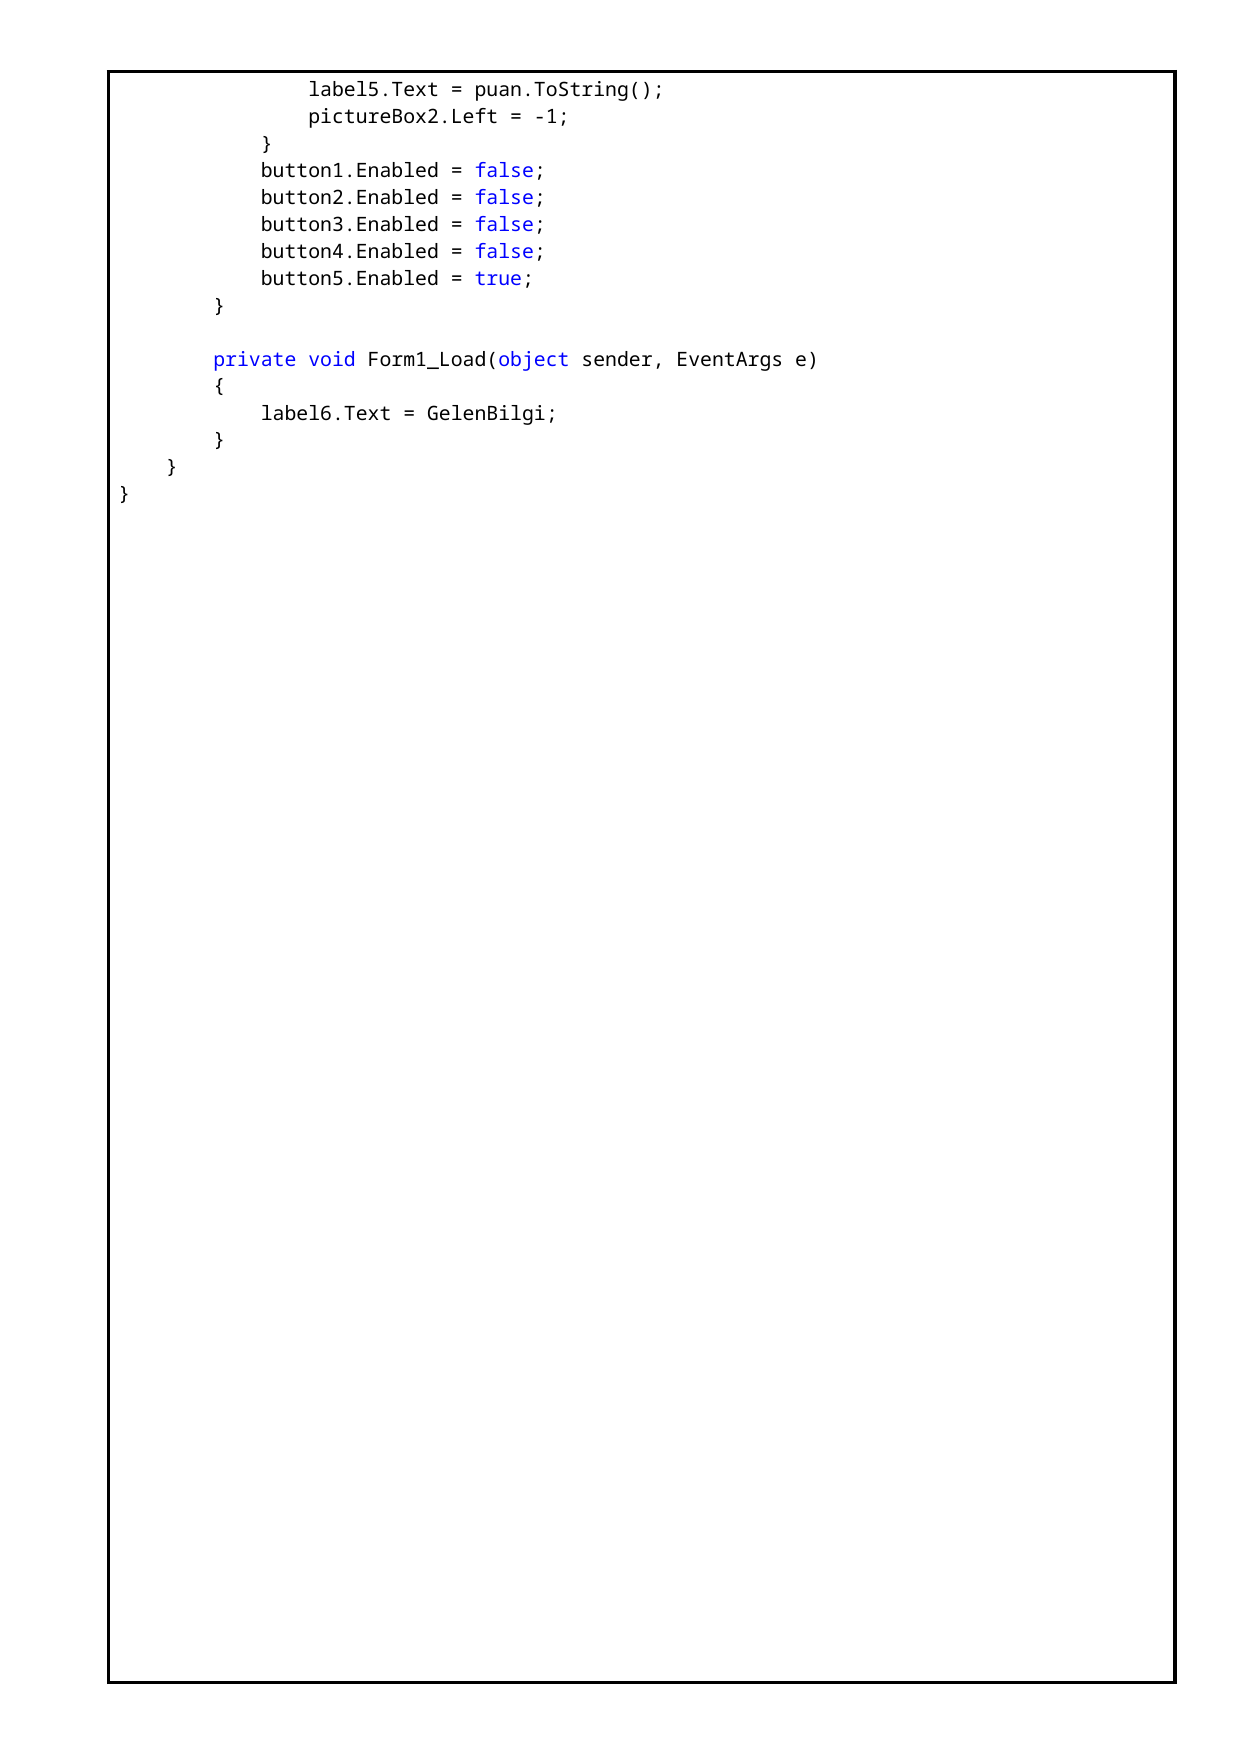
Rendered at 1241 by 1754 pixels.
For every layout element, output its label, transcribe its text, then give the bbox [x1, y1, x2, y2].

text button1.Enabled = false; [118, 156, 1165, 183]
text button4.Enabled = false; [118, 237, 1165, 264]
text private void Form1_Load(object sender, EventArgs e) [118, 345, 1165, 372]
text } [118, 426, 1165, 453]
text button5.Enabled = true; [118, 264, 1165, 291]
text } [118, 129, 1165, 156]
text label5.Text = puan.ToString(); [118, 75, 1165, 102]
text } [118, 480, 1165, 507]
text button2.Enabled = false; [118, 183, 1165, 210]
text button3.Enabled = false; [118, 210, 1165, 237]
text } [118, 291, 1165, 318]
text { [118, 372, 1165, 399]
text pictureBox2.Left = -1; [118, 102, 1165, 129]
text label6.Text = GelenBilgi; [118, 399, 1165, 426]
text } [118, 453, 1165, 480]
